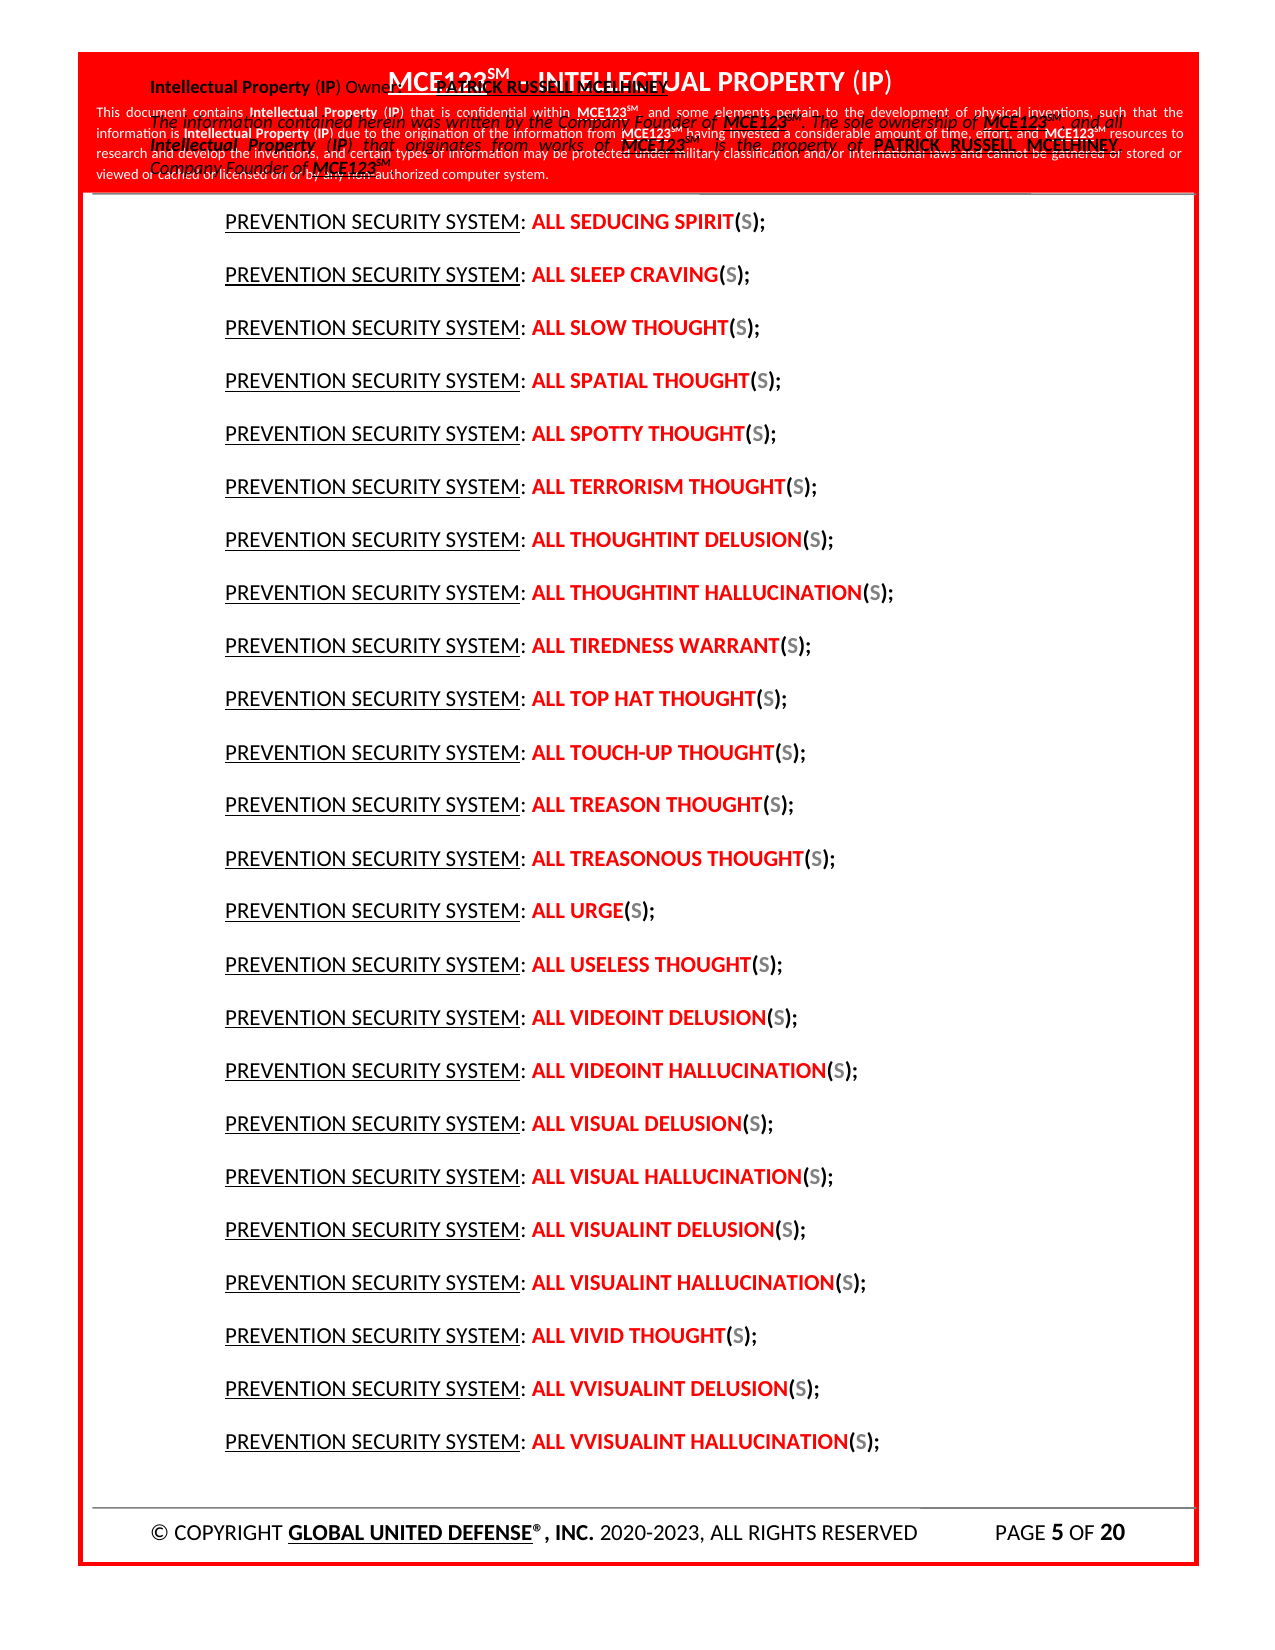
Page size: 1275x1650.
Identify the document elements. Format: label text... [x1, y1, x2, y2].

text PREVENTION SECURITY SYSTEM: ALL VIVID THOUGHT(S); [225, 1321, 1125, 1349]
text PREVENTION SECURITY SYSTEM: ALL VVISUALINT HALLUCINATION(S); [225, 1427, 1125, 1455]
text PREVENTION SECURITY SYSTEM: ALL THOUGHTINT DELUSION(S); [225, 526, 1125, 553]
text PREVENTION SECURITY SYSTEM: ALL VISUAL DELUSION(S); [225, 1109, 1125, 1137]
text PREVENTION SECURITY SYSTEM: ALL TIREDNESS WARRANT(S); [225, 632, 1125, 659]
text PREVENTION SECURITY SYSTEM: ALL TREASON THOUGHT(S); [225, 791, 1125, 819]
text PREVENTION SECURITY SYSTEM: ALL VIDEOINT DELUSION(S); [225, 1003, 1125, 1031]
text PREVENTION SECURITY SYSTEM: ALL THOUGHTINT HALLUCINATION(S); [225, 578, 1125, 607]
text PREVENTION SECURITY SYSTEM: ALL VIDEOINT HALLUCINATION(S); [225, 1056, 1125, 1084]
text PREVENTION SECURITY SYSTEM: ALL SLEEP CRAVING(S); [225, 260, 1125, 288]
text PREVENTION SECURITY SYSTEM: ALL TOUCH-UP THOUGHT(S); [225, 738, 1125, 766]
text PREVENTION SECURITY SYSTEM: ALL SEDUCING SPIRIT(S); [225, 207, 1125, 235]
text PREVENTION SECURITY SYSTEM: ALL SPOTTY THOUGHT(S); [225, 419, 1125, 447]
text PREVENTION SECURITY SYSTEM: ALL URGE(S); [225, 897, 1125, 925]
text PREVENTION SECURITY SYSTEM: ALL VVISUALINT DELUSION(S); [225, 1374, 1125, 1402]
text PREVENTION SECURITY SYSTEM: ALL USELESS THOUGHT(S); [225, 950, 1125, 978]
text PREVENTION SECURITY SYSTEM: ALL SLOW THOUGHT(S); [225, 313, 1125, 341]
text PREVENTION SECURITY SYSTEM: ALL VISUALINT DELUSION(S); [225, 1215, 1125, 1243]
text PREVENTION SECURITY SYSTEM: ALL TOP HAT THOUGHT(S); [225, 684, 1125, 713]
text PREVENTION SECURITY SYSTEM: ALL TERRORISM THOUGHT(S); [225, 472, 1125, 501]
text PREVENTION SECURITY SYSTEM: ALL SPATIAL THOUGHT(S); [225, 366, 1125, 394]
text PREVENTION SECURITY SYSTEM: ALL VISUAL HALLUCINATION(S); [225, 1162, 1125, 1190]
text PREVENTION SECURITY SYSTEM: ALL VISUALINT HALLUCINATION(S); [225, 1268, 1125, 1296]
text PREVENTION SECURITY SYSTEM: ALL TREASONOUS THOUGHT(S); [225, 844, 1125, 872]
